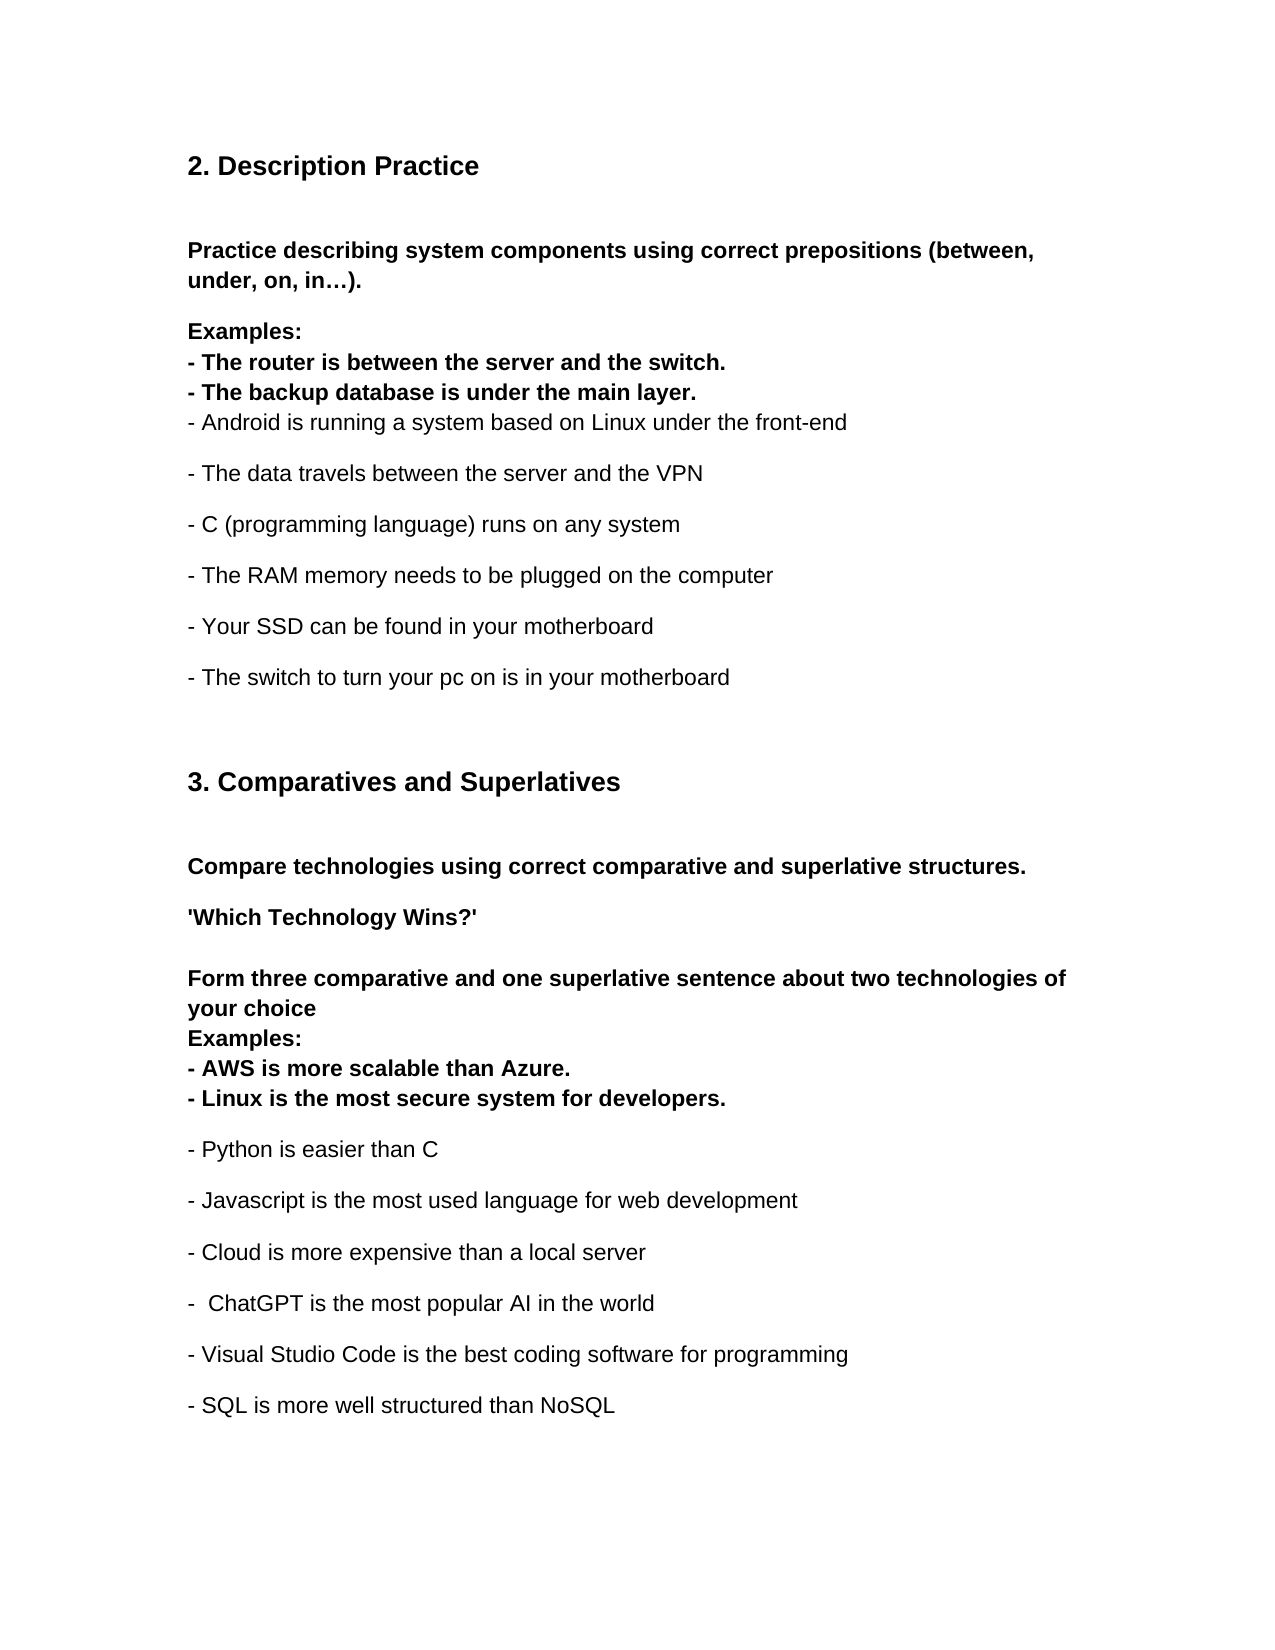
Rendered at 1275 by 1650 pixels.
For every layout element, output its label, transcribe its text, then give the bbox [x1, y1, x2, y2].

subtitle 3. Comparatives and Superlatives [187, 766, 1087, 797]
text - ChatGPT is the most popular AI in the world [187, 1289, 1087, 1316]
text - Javascript is the most used language for web development [187, 1187, 1087, 1214]
text - The data travels between the server and the VPN [187, 460, 1087, 486]
subtitle 2. Description Practice [187, 150, 1087, 181]
text - The switch to turn your pc on is in your motherboard [187, 664, 1087, 690]
text - Cloud is more expensive than a local server [187, 1238, 1087, 1265]
text 'Which Technology Wins?' Form three comparative and one superlative sentence about two technologies of your choice Examples: - AWS is more scalable than Azure. - Linux is the most secure system for developers. [187, 904, 1087, 1112]
text Compare technologies using correct comparative and superlative structures. [187, 853, 1087, 879]
text - Visual Studio Code is the best coding software for programming [187, 1341, 1087, 1367]
text Examples: - The router is between the server and the switch. - The backup database is under the main layer. - Android is running a system based on Linux under the front-end [187, 318, 1087, 435]
text - Python is easier than C [187, 1136, 1087, 1163]
text Practice describing system components using correct prepositions (between, under, on, in…). [187, 237, 1087, 293]
text - C (programming language) runs on any system [187, 511, 1087, 537]
text - SQL is more well structured than NoSQL [187, 1392, 1087, 1418]
text - Your SSD can be found in your motherboard [187, 613, 1087, 639]
text - The RAM memory needs to be plugged on the computer [187, 562, 1087, 588]
